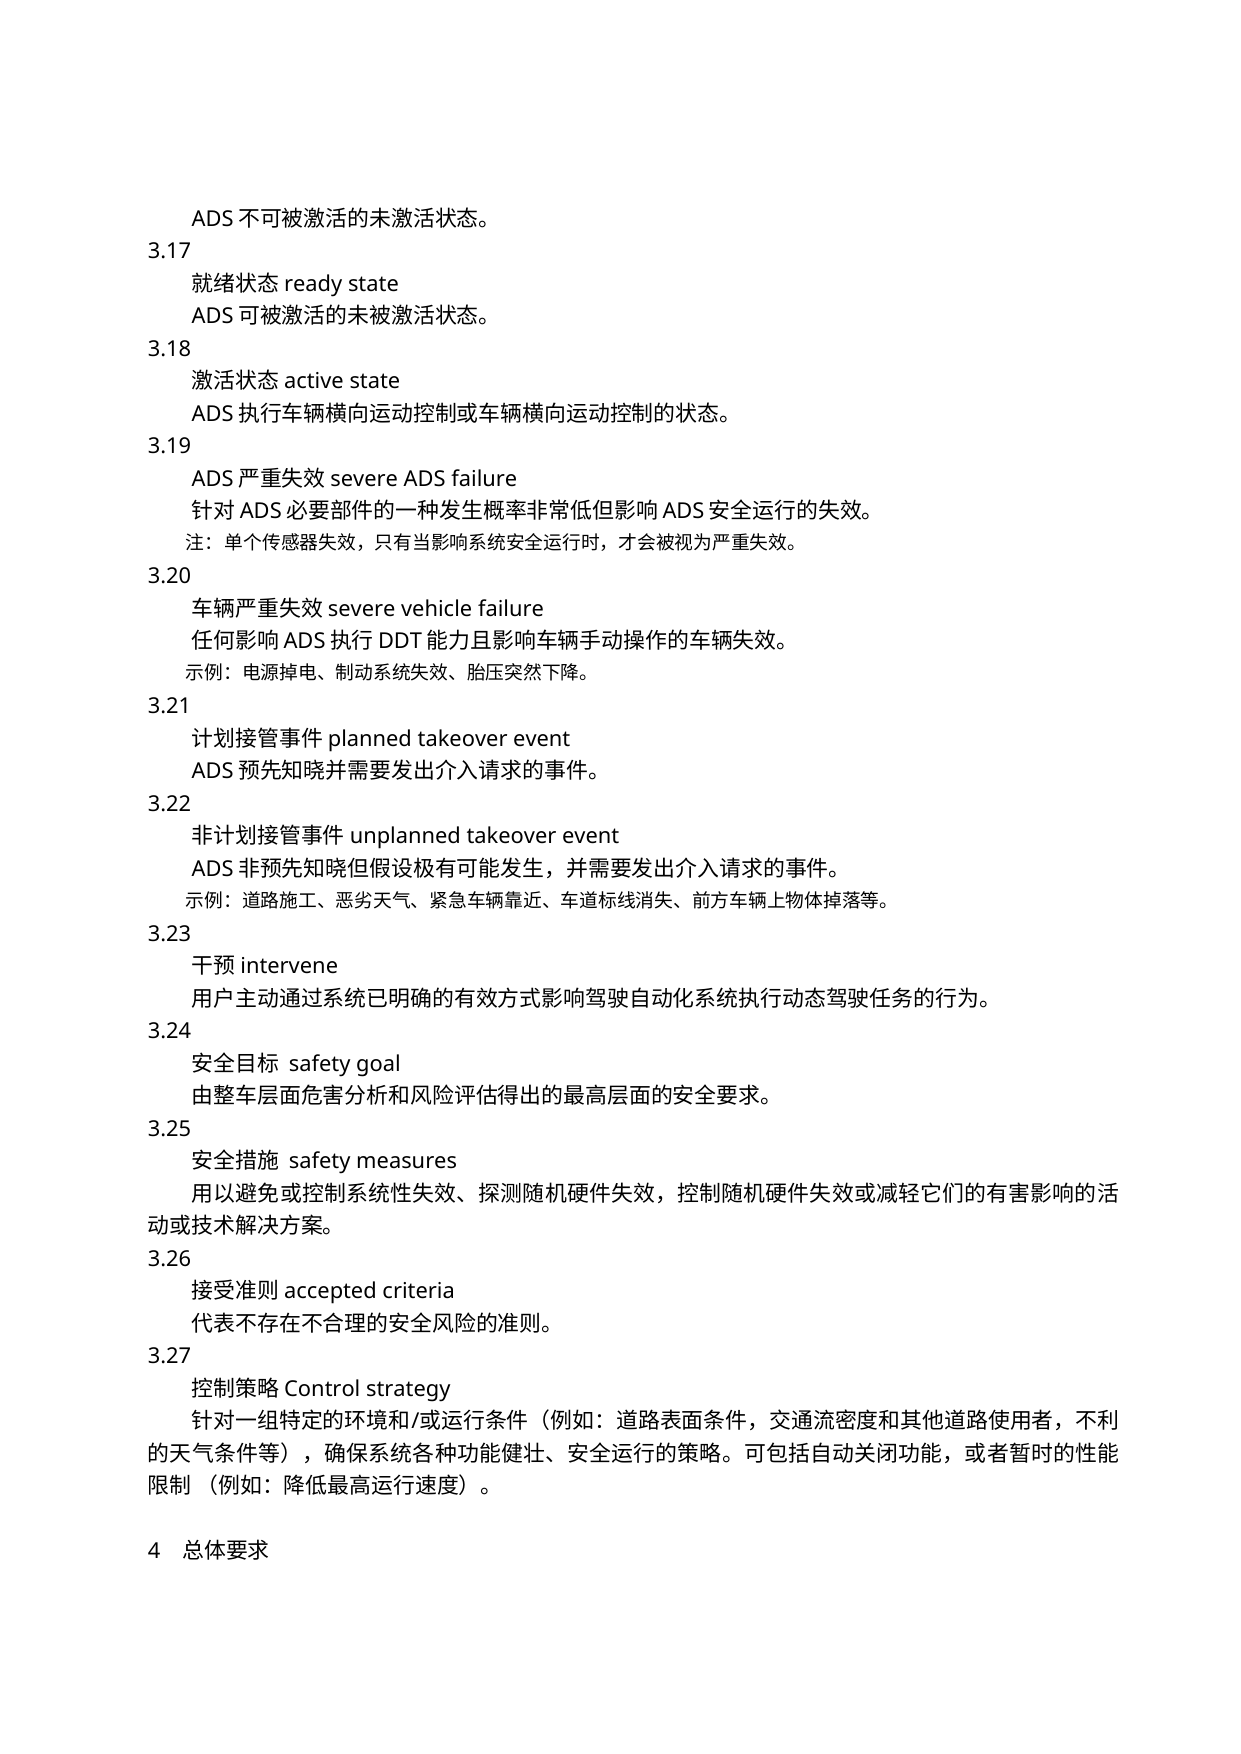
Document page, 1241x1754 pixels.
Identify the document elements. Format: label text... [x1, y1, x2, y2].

text 安全目标 safety goal [148, 1013, 1122, 1078]
text ADS预先知晓并需要发出介入请求的事件。 [148, 753, 1122, 785]
text 由整车层面危害分析和风险评估得出的最高层面的安全要求。 [148, 1078, 1122, 1110]
text 代表不存在不合理的安全风险的准则。 [148, 1305, 1122, 1338]
text 控制策略 Control strategy [148, 1338, 1122, 1403]
text ADS不可被激活的未激活状态。 [148, 200, 1122, 233]
text 安全措施 safety measures [148, 1110, 1122, 1175]
text 电源掉电、制动系统失效、胎压突然下降。 [148, 655, 1122, 688]
text 总体要求 [148, 1533, 1122, 1565]
text 车辆严重失效 severe vehicle failure [148, 558, 1122, 623]
text 接受准则 accepted criteria [148, 1240, 1122, 1305]
text 针对一组特定的环境和/或运行条件（例如：道路表面条件，交通流密度和其他道路使用者，不利的天气条件等），确保系统各种功能健壮、安全运行的策略。可包括自动关闭功能，或者暂时的性能限制 （例如：降低最高运行速度）。 [148, 1403, 1122, 1500]
text ADS可被激活的未被激活状态。 [148, 298, 1122, 330]
text 单个传感器失效，只有当影响系统安全运行时，才会被视为严重失效。 [186, 525, 1122, 558]
text ADS执行车辆横向运动控制或车辆横向运动控制的状态。 [148, 395, 1122, 428]
text 用以避免或控制系统性失效、探测随机硬件失效，控制随机硬件失效或减轻它们的有害影响的活动或技术解决方案。 [148, 1175, 1122, 1240]
text ADS严重失效 severe ADS failure [148, 428, 1122, 493]
text 道路施工、恶劣天气、紧急车辆靠近、车道标线消失、前方车辆上物体掉落等。 [148, 883, 1122, 915]
text 激活状态 active state [148, 330, 1122, 395]
text 用户主动通过系统已明确的有效方式影响驾驶自动化系统执行动态驾驶任务的行为。 [148, 980, 1122, 1013]
text ADS非预先知晓但假设极有可能发生，并需要发出介入请求的事件。 [148, 850, 1122, 883]
text 非计划接管事件 unplanned takeover event [148, 785, 1122, 850]
text 针对ADS必要部件的一种发生概率非常低但影响ADS安全运行的失效。 [148, 493, 1122, 525]
text 干预 intervene [148, 915, 1122, 980]
text 就绪状态 ready state [148, 233, 1122, 298]
text 计划接管事件 planned takeover event [148, 688, 1122, 753]
text 任何影响ADS执行DDT能力且影响车辆手动操作的车辆失效。 [148, 623, 1122, 655]
